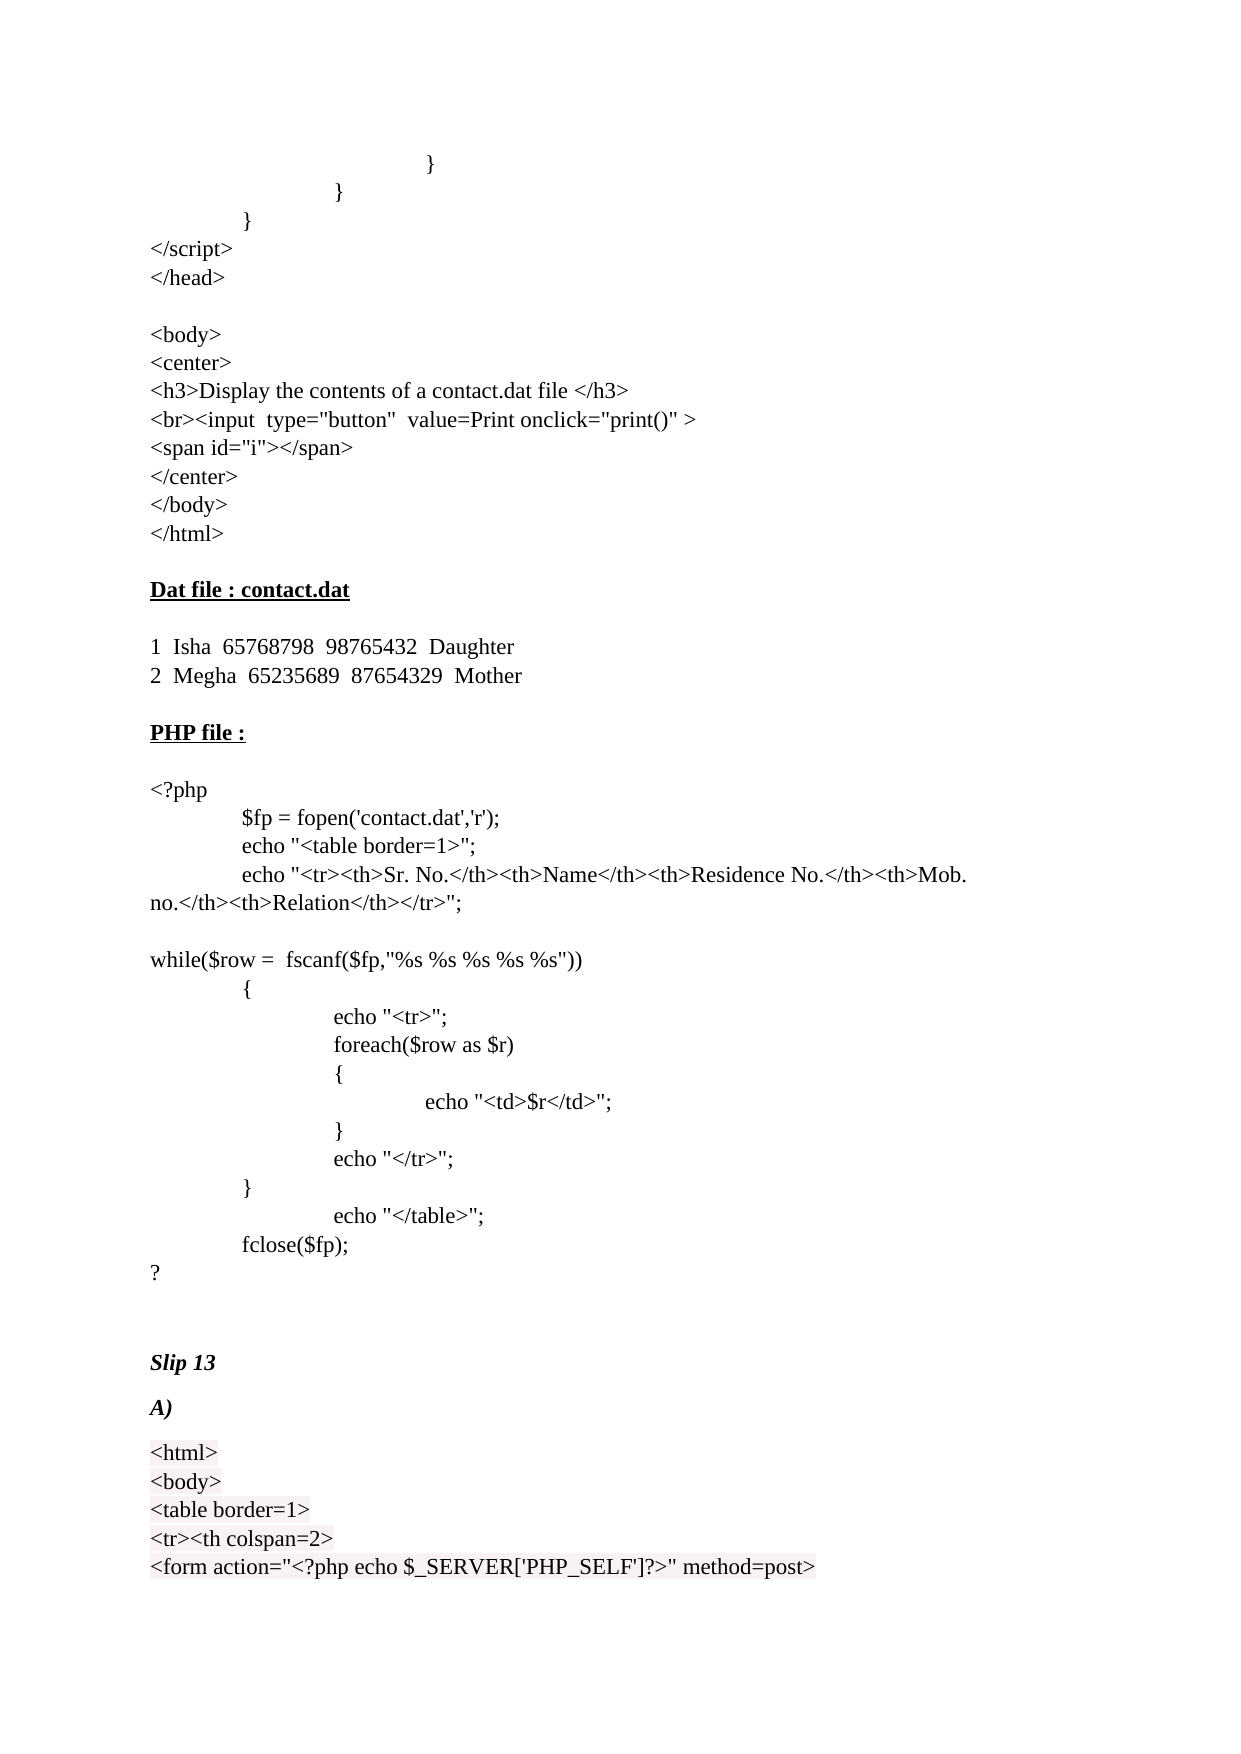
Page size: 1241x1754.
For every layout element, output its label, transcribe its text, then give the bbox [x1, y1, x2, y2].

text A) [150, 1394, 1090, 1421]
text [150, 150, 1090, 1285]
text Slip 13 [150, 1349, 1090, 1376]
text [150, 1439, 1090, 1579]
